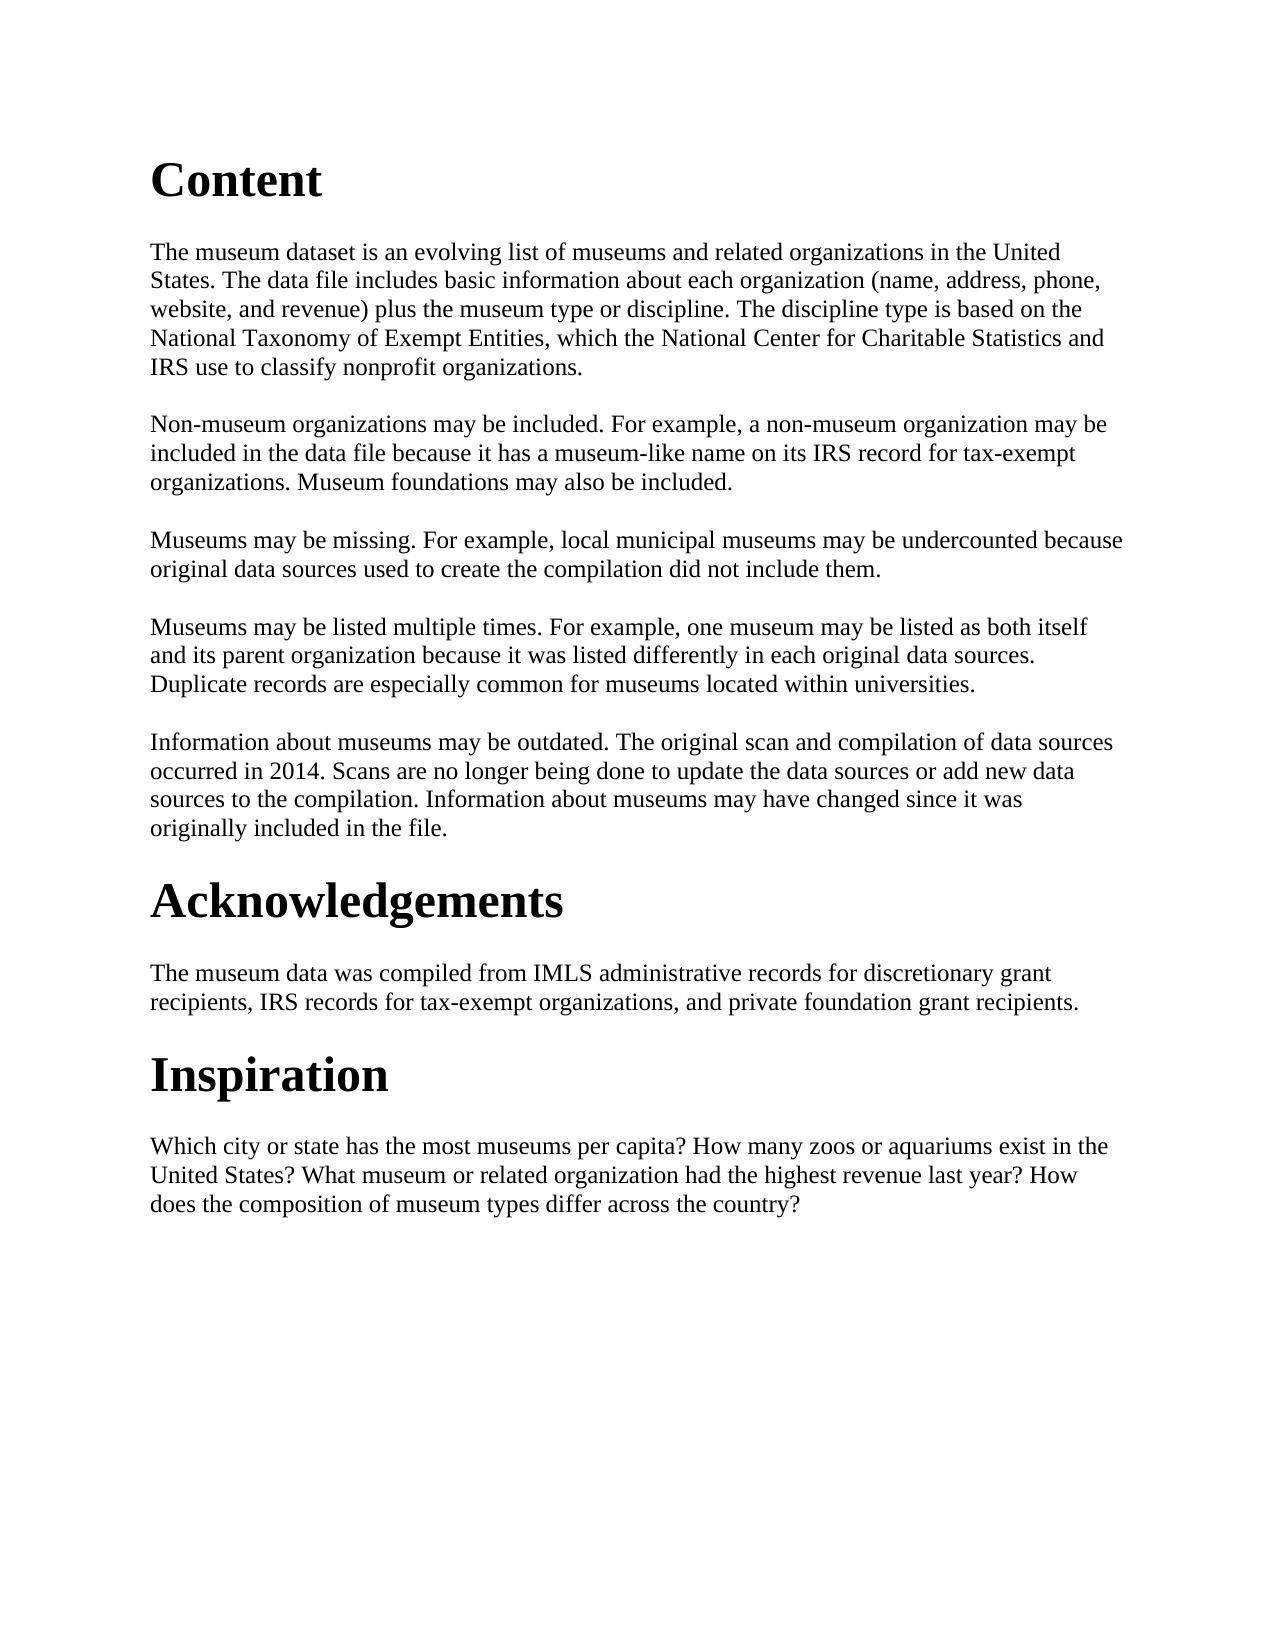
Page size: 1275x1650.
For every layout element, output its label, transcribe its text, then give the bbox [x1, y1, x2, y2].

text Museums may be missing. For example, local municipal museums may be undercounted because original data sources used to create the compilation did not include them. [150, 525, 1125, 582]
text Inspiration [150, 1044, 1125, 1102]
text The museum data was compiled from IMLS administrative records for discretionary grant recipients, IRS records for tax-exempt organizations, and private foundation grant recipients. [150, 958, 1125, 1015]
text Which city or state has the most museums per capita? How many zoos or aquariums exist in the United States? What museum or related organization had the highest revenue last year? How does the composition of museum types differ across the country? [150, 1131, 1125, 1217]
text Content [150, 150, 1125, 207]
text Acknowledgements [150, 871, 1125, 929]
text Non-museum organizations may be included. For example, a non-museum organization may be included in the data file because it has a museum-like name on its IRS record for tax-exempt organizations. Museum foundations may also be included. [150, 409, 1125, 496]
text Information about museums may be outdated. The original scan and compilation of data sources occurred in 2014. Scans are no longer being done to update the data sources or add new data sources to the compilation. Information about museums may have changed since it was originally included in the file. [150, 727, 1125, 842]
text Museums may be listed multiple times. For example, one museum may be listed as both itself and its parent organization because it was listed differently in each original data sources. Duplicate records are especially common for museums located within universities. [150, 612, 1125, 698]
text The museum dataset is an evolving list of museums and related organizations in the United States. The data file includes basic information about each organization (name, address, phone, website, and revenue) plus the museum type or discipline. The discipline type is based on the National Taxonomy of Exempt Entities, which the National Center for Charitable Statistics and IRS use to classify nonprofit organizations. [150, 237, 1125, 380]
